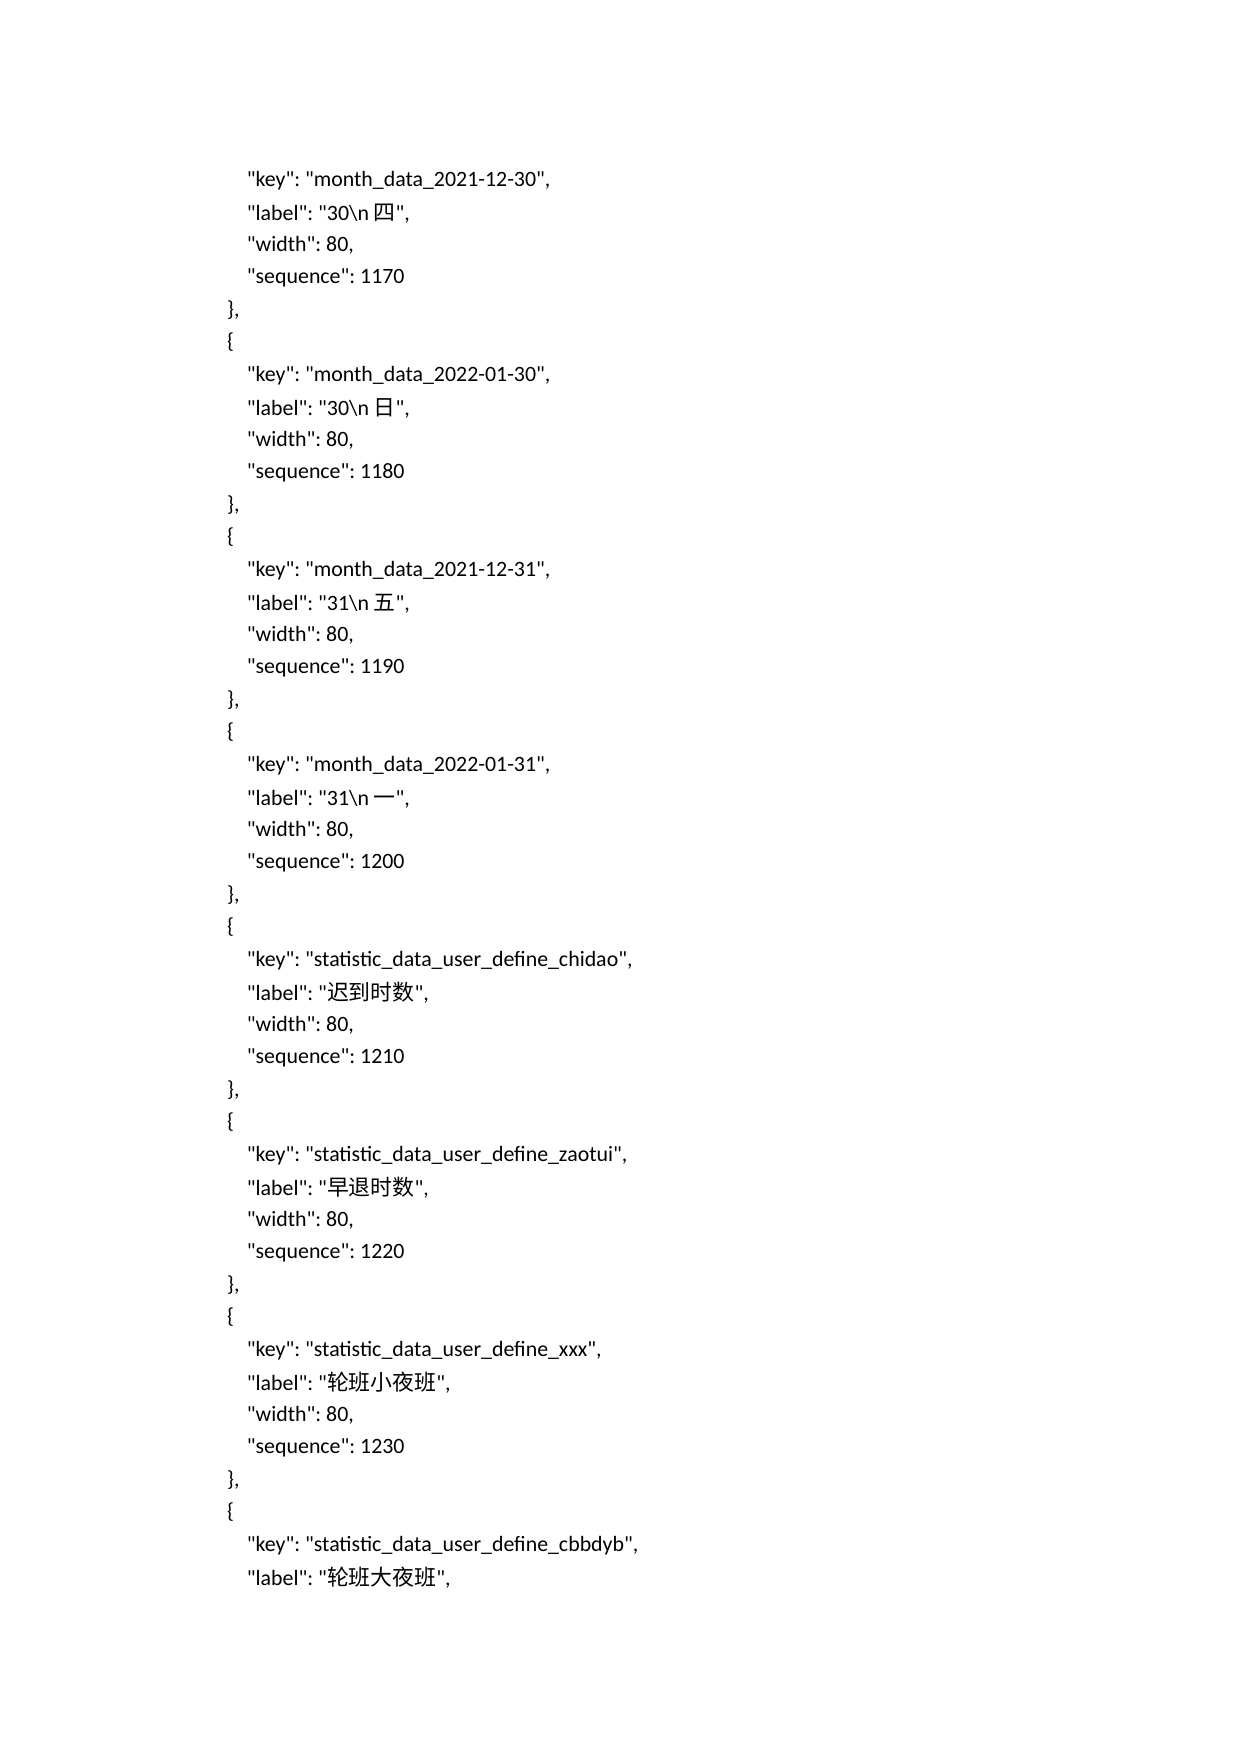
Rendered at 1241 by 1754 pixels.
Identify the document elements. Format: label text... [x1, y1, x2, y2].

text "sequence": 1220 [187, 1234, 1053, 1267]
text "label": "轮班大夜班", [187, 1559, 1053, 1592]
text "key": "statistic_data_user_define_cbbdyb", [187, 1527, 1053, 1559]
text "label": "30\n日", [187, 389, 1053, 422]
text }, [187, 1072, 1053, 1104]
text "key": "month_data_2022-01-30", [187, 357, 1053, 389]
text }, [187, 682, 1053, 714]
text "width": 80, [187, 617, 1053, 649]
text "width": 80, [187, 812, 1053, 844]
text { [187, 714, 1053, 747]
text "sequence": 1190 [187, 649, 1053, 682]
text "key": "statistic_data_user_define_zaotui", [187, 1137, 1053, 1169]
text "sequence": 1180 [187, 454, 1053, 487]
text "label": "轮班小夜班", [187, 1364, 1053, 1397]
text }, [187, 877, 1053, 909]
text }, [187, 292, 1053, 324]
text "width": 80, [187, 1397, 1053, 1429]
text { [187, 909, 1053, 942]
text { [187, 519, 1053, 552]
text "key": "statistic_data_user_define_xxx", [187, 1332, 1053, 1364]
text "sequence": 1170 [187, 259, 1053, 292]
text }, [187, 487, 1053, 519]
text "key": "month_data_2022-01-31", [187, 747, 1053, 779]
text "width": 80, [187, 1202, 1053, 1234]
text "key": "statistic_data_user_define_chidao", [187, 942, 1053, 974]
text "sequence": 1230 [187, 1429, 1053, 1462]
text }, [187, 1267, 1053, 1299]
text "width": 80, [187, 227, 1053, 259]
text { [187, 1494, 1053, 1527]
text "key": "month_data_2021-12-30", [187, 162, 1053, 194]
text "label": "31\n五", [187, 584, 1053, 617]
text "sequence": 1210 [187, 1039, 1053, 1072]
text }, [187, 1462, 1053, 1494]
text { [187, 1104, 1053, 1137]
text "label": "31\n一", [187, 779, 1053, 812]
text "sequence": 1200 [187, 844, 1053, 877]
text { [187, 324, 1053, 357]
text "width": 80, [187, 422, 1053, 454]
text "label": "迟到时数", [187, 974, 1053, 1007]
text "label": "30\n四", [187, 194, 1053, 227]
text "label": "早退时数", [187, 1169, 1053, 1202]
text { [187, 1299, 1053, 1332]
text "width": 80, [187, 1007, 1053, 1039]
text "key": "month_data_2021-12-31", [187, 552, 1053, 584]
